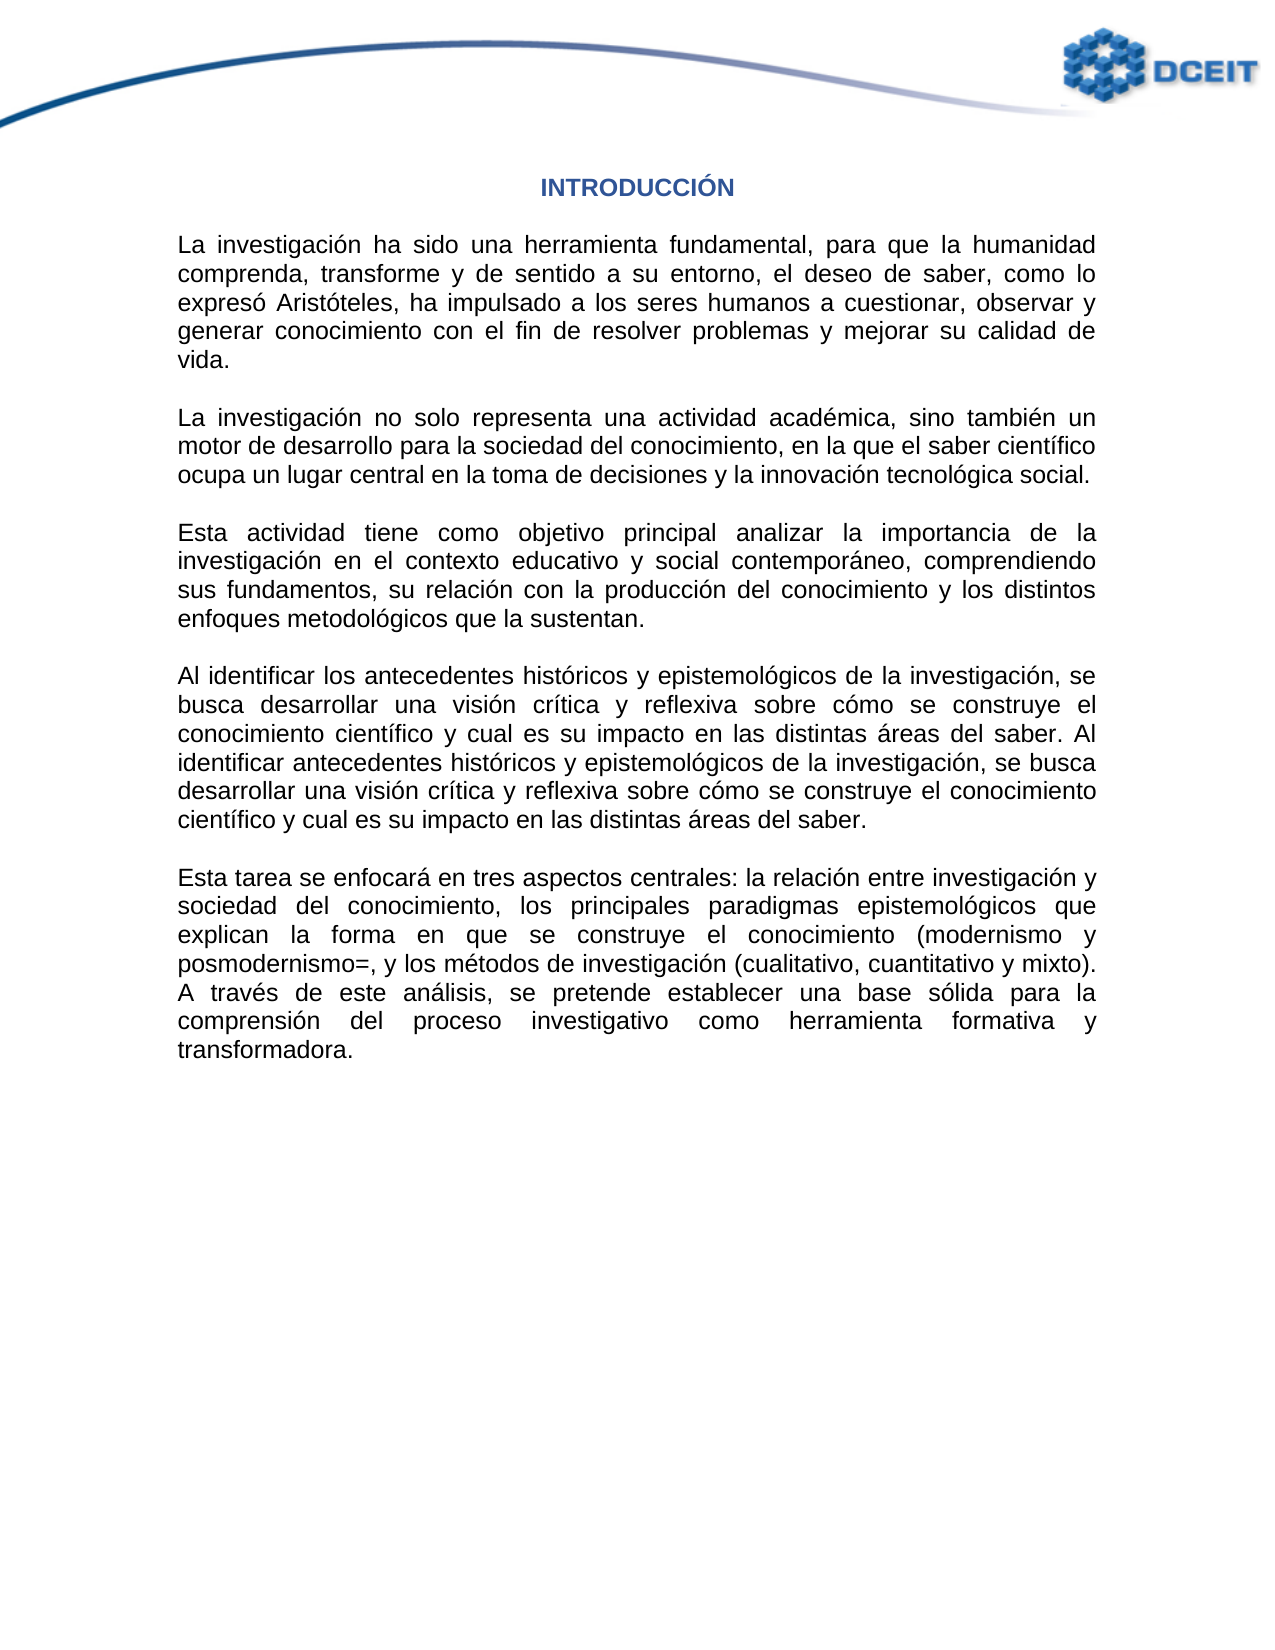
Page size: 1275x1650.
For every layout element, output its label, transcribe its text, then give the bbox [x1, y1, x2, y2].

text La investigación ha sido una herramienta fundamental, para que la humanidad comprenda, transforme y de sentido a su entorno, el deseo de saber, como lo expresó Aristóteles, ha impulsado a los seres humanos a cuestionar, observar y generar conocimiento con el fin de resolver problemas y mejorar su calidad de vida. [177, 230, 1098, 374]
text Esta actividad tiene como objetivo principal analizar la importancia de la investigación en el contexto educativo y social contemporáneo, comprendiendo sus fundamentos, su relación con la producción del conocimiento y los distintos enfoques metodológicos que la sustentan. [177, 518, 1098, 633]
subtitle INTRODUCCIÓN [177, 173, 1098, 201]
text Al identificar los antecedentes históricos y epistemológicos de la investigación, se busca desarrollar una visión crítica y reflexiva sobre cómo se construye el conocimiento científico y cual es su impacto en las distintas áreas del saber. Al identificar antecedentes históricos y epistemológicos de la investigación, se busca desarrollar una visión crítica y reflexiva sobre cómo se construye el conocimiento científico y cual es su impacto en las distintas áreas del saber. [177, 661, 1098, 834]
text Esta tarea se enfocará en tres aspectos centrales: la relación entre investigación y sociedad del conocimiento, los principales paradigmas epistemológicos que explican la forma en que se construye el conocimiento (modernismo y posmodernismo=, y los métodos de investigación (cualitativo, cuantitativo y mixto). A través de este análisis, se pretende establecer una base sólida para la comprensión del proceso investigativo como herramienta formativa y transformadora. [177, 863, 1098, 1064]
text La investigación no solo representa una actividad académica, sino también un motor de desarrollo para la sociedad del conocimiento, en la que el saber científico ocupa un lugar central en la toma de decisiones y la innovación tecnológica social. [177, 403, 1098, 489]
picture [0, 1, 1272, 147]
